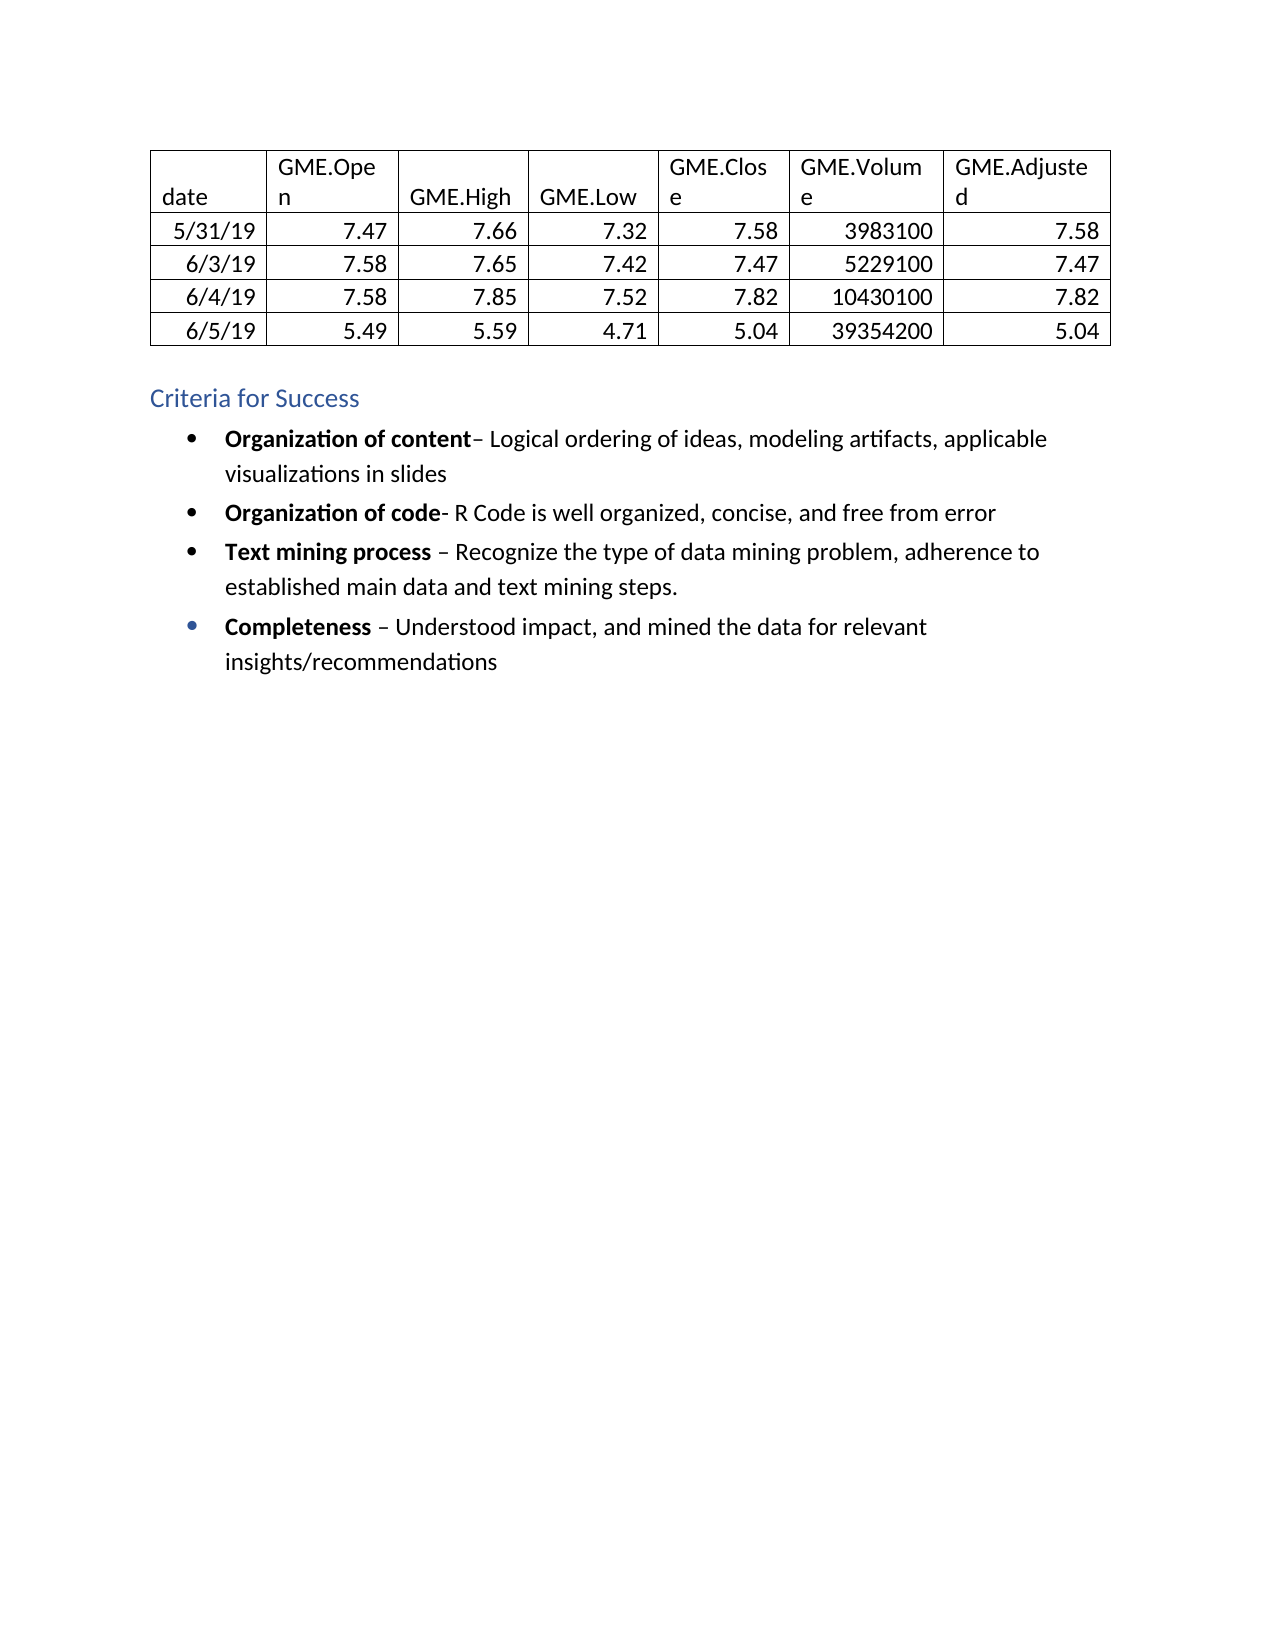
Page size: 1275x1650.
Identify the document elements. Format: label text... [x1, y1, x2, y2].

table_header date [151, 151, 266, 212]
table_cell 5/31/19 [151, 213, 266, 245]
table_cell 7.65 [399, 246, 528, 279]
table_cell 7.32 [529, 213, 658, 245]
table_header GME.Low [529, 151, 658, 212]
subtitle Organization of content– Logical ordering of ideas, modeling artifacts, applicable visualizations in slides [187, 423, 1125, 489]
table_cell 7.42 [529, 246, 658, 279]
table_header GME.Open [267, 151, 398, 212]
table_cell 7.85 [399, 280, 528, 312]
table_cell 7.58 [267, 246, 398, 279]
subtitle Text mining process – Recognize the type of data mining problem, adherence to established main data and text mining steps. [187, 537, 1125, 602]
table_cell 7.58 [944, 213, 1110, 245]
subtitle Criteria for Success [150, 381, 1125, 414]
table_header GME.High [399, 151, 528, 212]
table_header GME.Volume [790, 151, 943, 212]
subtitle Organization of code- R Code is well organized, concise, and free from error [187, 497, 1125, 528]
table_cell 5.59 [399, 313, 528, 345]
table_cell 7.66 [399, 213, 528, 245]
table_cell 5229100 [790, 246, 943, 279]
table_cell 3983100 [790, 213, 943, 245]
table_cell 5.04 [659, 313, 789, 345]
table_cell 7.58 [267, 280, 398, 312]
table_cell 7.47 [267, 213, 398, 245]
table_cell 10430100 [790, 280, 943, 312]
table_cell 7.58 [659, 213, 789, 245]
subtitle Completeness – Understood impact, and mined the data for relevant insights/recommendations [187, 611, 1125, 676]
table_cell 6/4/19 [151, 280, 266, 312]
table_cell 7.47 [944, 246, 1110, 279]
table_cell 6/5/19 [151, 313, 266, 345]
table_cell 5.49 [267, 313, 398, 345]
table_cell 5.04 [944, 313, 1110, 345]
table_header GME.Adjusted [944, 151, 1110, 212]
table_cell 7.47 [659, 246, 789, 279]
table_cell 6/3/19 [151, 246, 266, 279]
table_cell 7.82 [659, 280, 789, 312]
table_header GME.Close [659, 151, 789, 212]
table_cell 39354200 [790, 313, 943, 345]
table_cell 4.71 [529, 313, 658, 345]
table_cell 7.82 [944, 280, 1110, 312]
table_cell 7.52 [529, 280, 658, 312]
